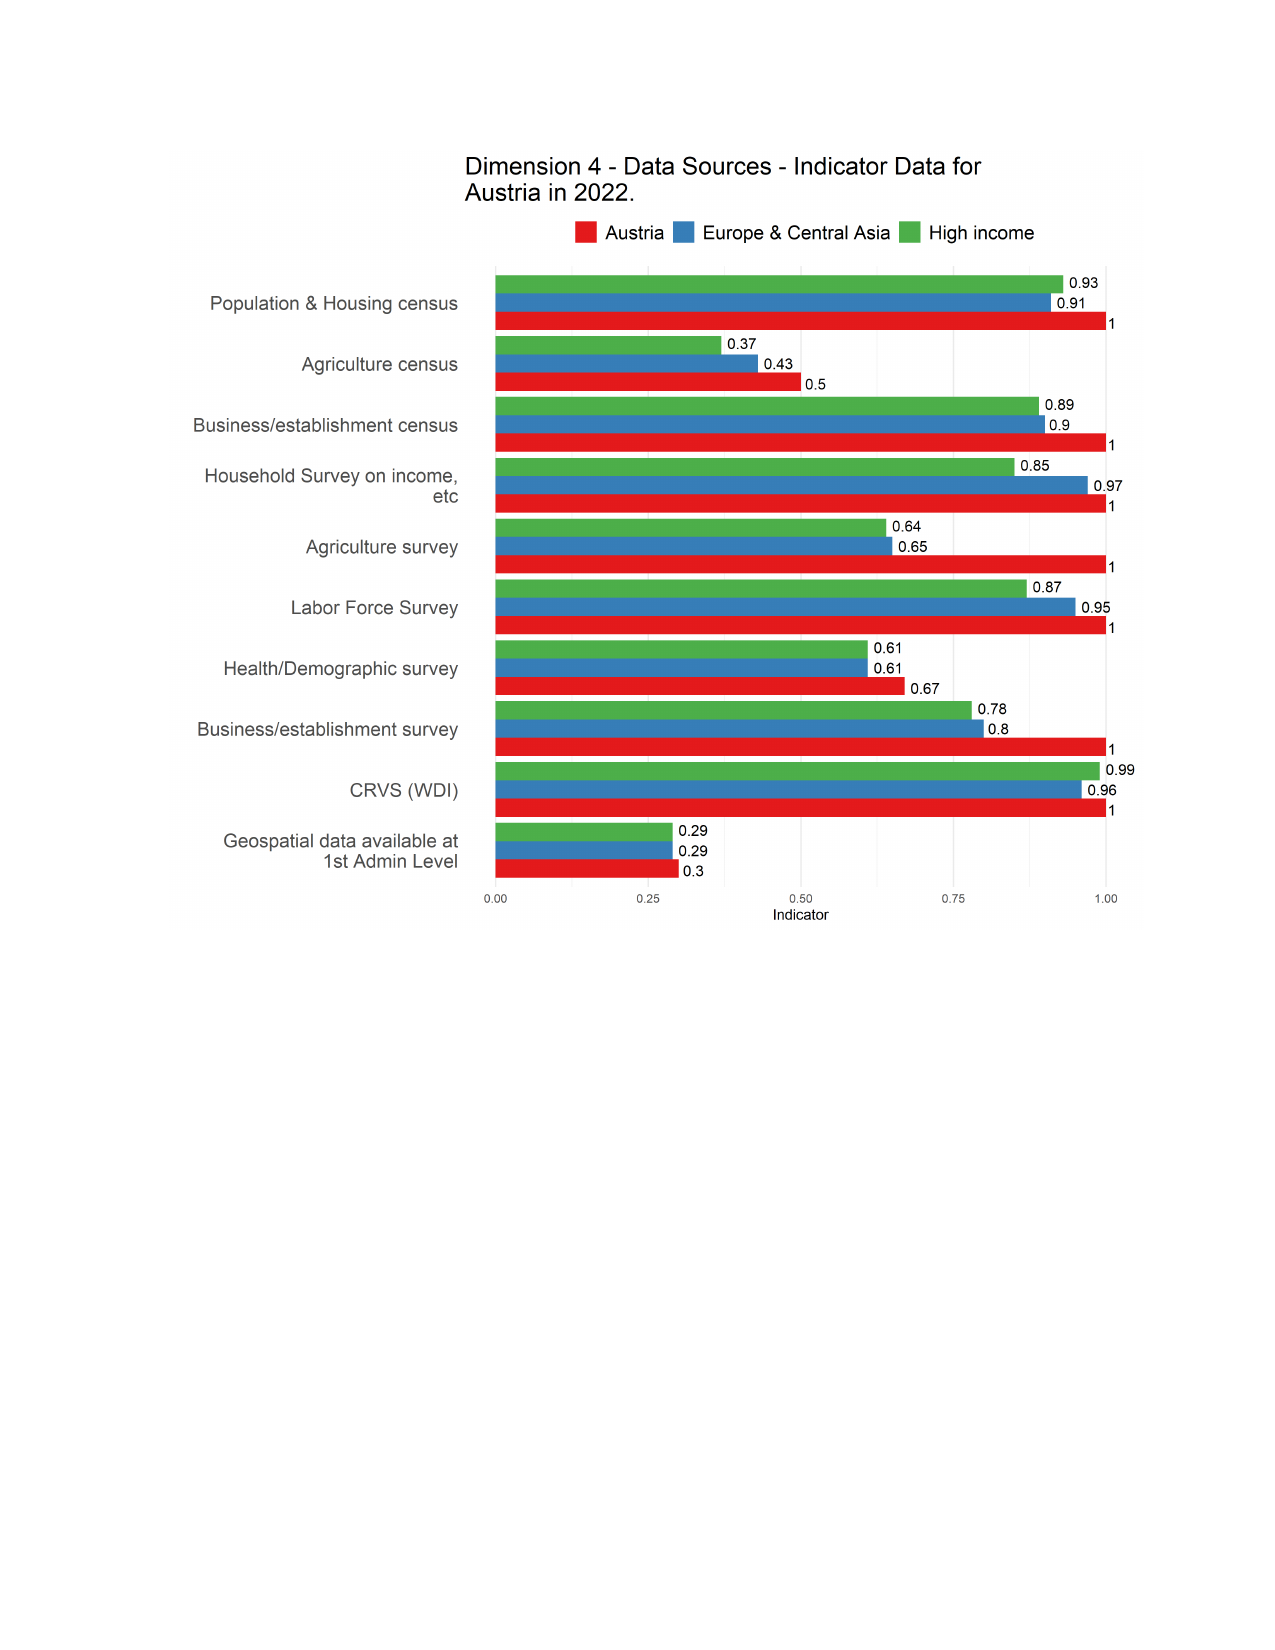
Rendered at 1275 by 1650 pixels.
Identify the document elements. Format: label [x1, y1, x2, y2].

picture [168, 150, 1144, 930]
